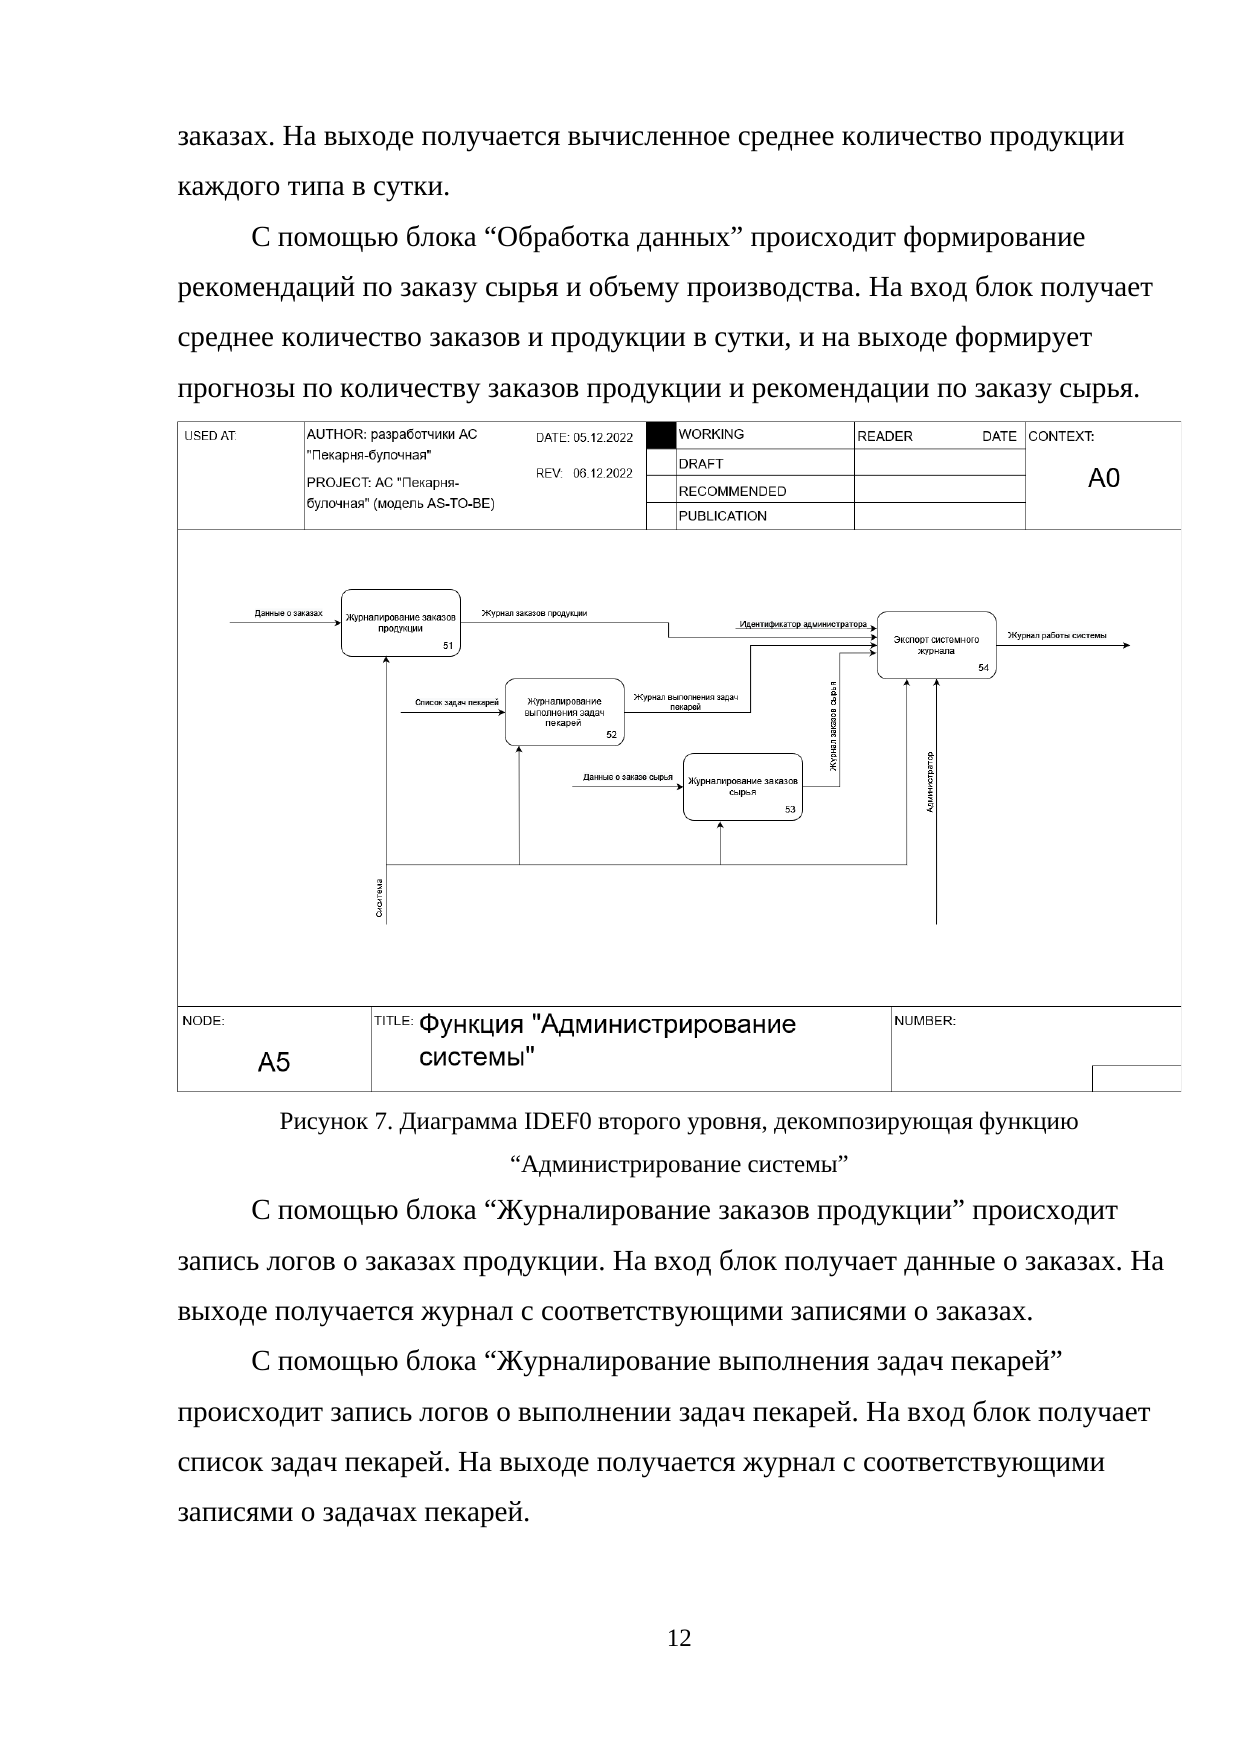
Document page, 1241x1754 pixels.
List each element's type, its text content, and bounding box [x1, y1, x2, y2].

text С помощью блока “Журналирование заказов продукции” происходит запись логов о заказах продукции. На вход блок получает данные о заказах. На выходе получается журнал с соответствующими записями о заказах. [177, 1192, 1181, 1327]
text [177, 118, 1181, 202]
text С помощью блока “Журналирование выполнения задач пекарей” происходит запись логов о выполнении задач пекарей. На вход блок получает список задач пекарей. На выходе получается журнал с соответствующими записями о задачах пекарей. [177, 1343, 1181, 1528]
text Рисунок 7. Диаграмма IDEF0 второго уровня, декомпозирующая функцию “Администрирование системы” [177, 1106, 1181, 1178]
picture [177, 420, 1182, 1092]
text С помощью блока “Обработка данных” происходит формирование рекомендаций по заказу сырья и объему производства. На вход блок получает среднее количество заказов и продукции в сутки, и на выходе формирует прогнозы по количеству заказов продукции и рекомендации по заказу сырья. [177, 219, 1181, 403]
